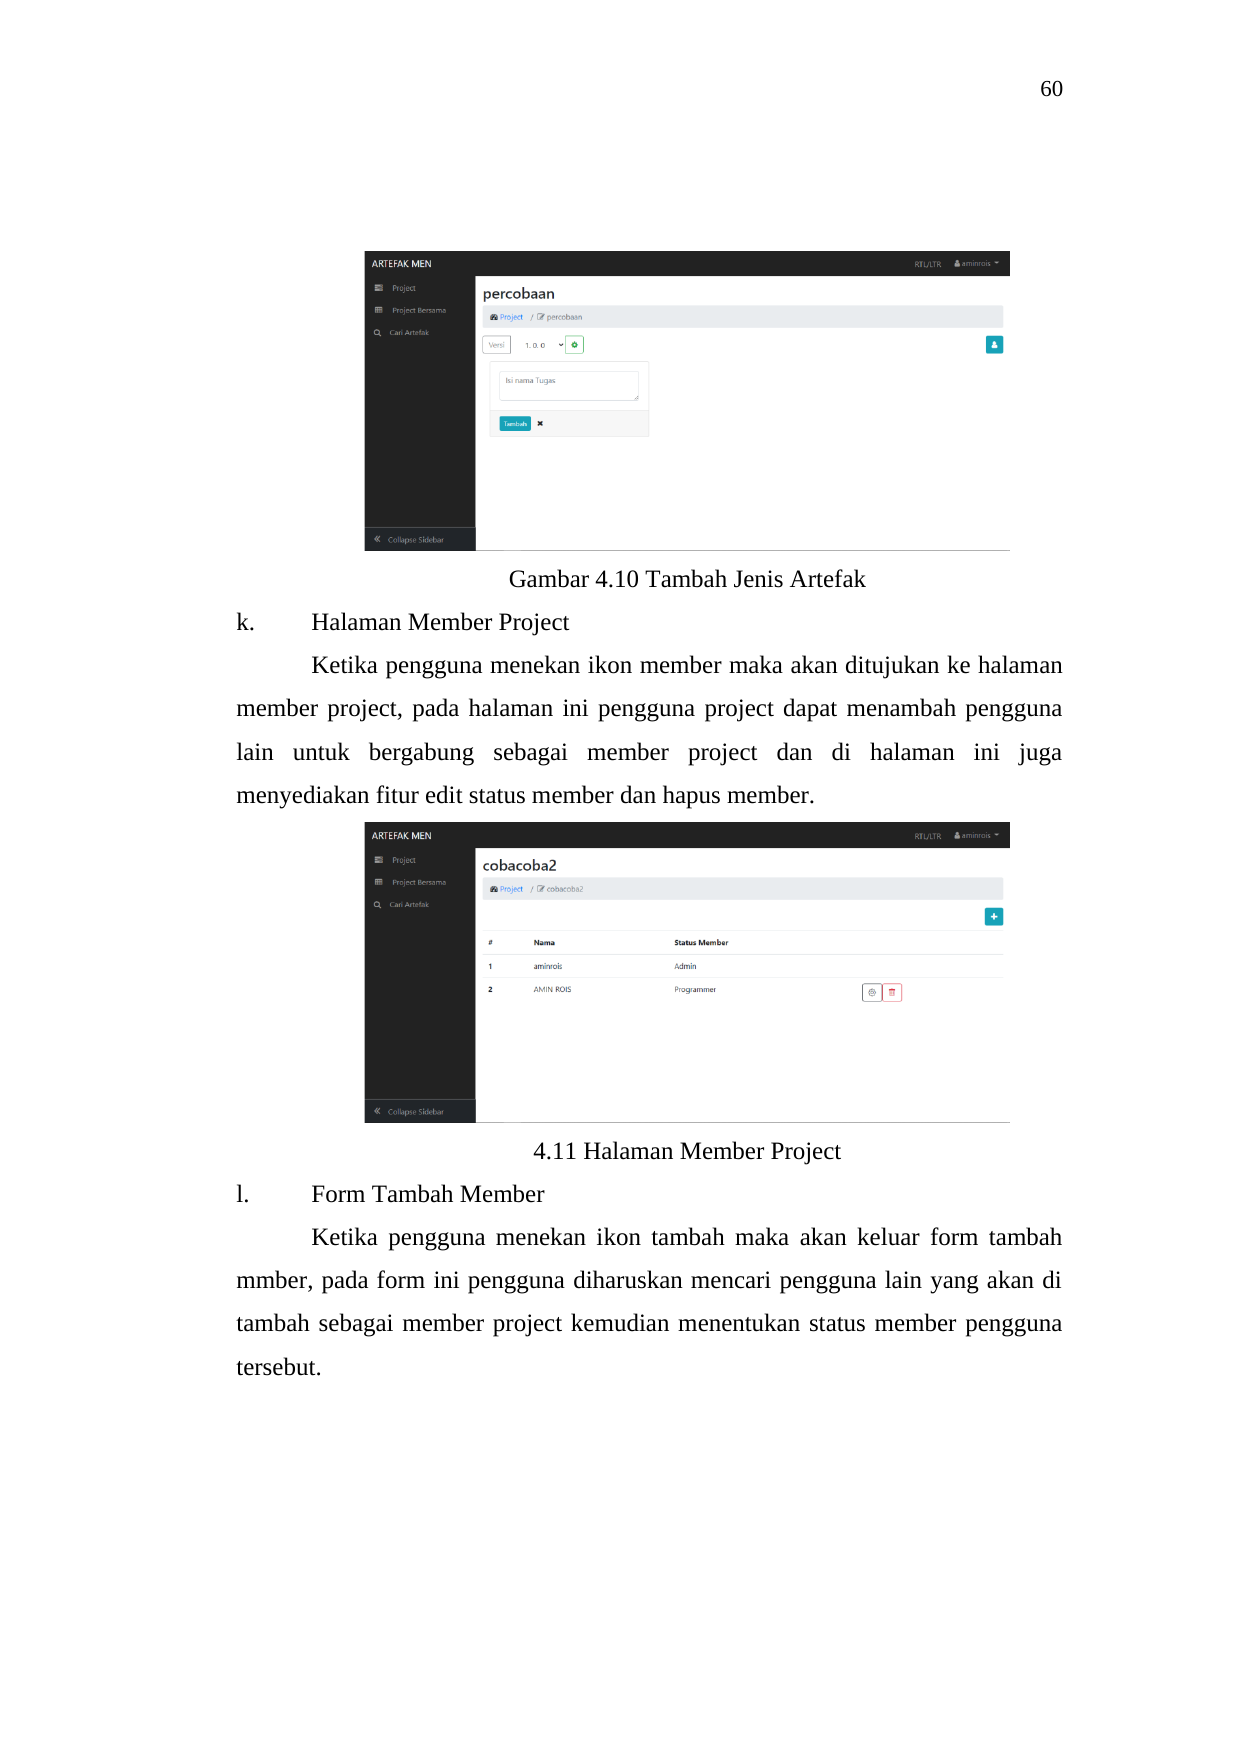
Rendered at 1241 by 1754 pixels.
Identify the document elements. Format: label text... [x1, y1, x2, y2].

list Ketika pengguna menekan ikon tambah maka akan keluar form tambah mmber, pada form ini pengguna diharuskan mencari pengguna lain yang akan di tambah sebagai member project kemudian menentukan status member pengguna tersebut. [236, 1222, 1063, 1380]
list Halaman Member Project [236, 607, 1063, 636]
list Gambar 4.10 Tambah Jenis Artefak [236, 564, 1063, 593]
list Ketika pengguna menekan ikon member maka akan ditujukan ke halaman member project, pada halaman ini pengguna project dapat menambah pengguna lain untuk bergabung sebagai member project dan di halaman ini juga menyediakan fitur edit status member dan hapus member. [236, 650, 1063, 808]
list 4.11 Halaman Member Project [236, 1136, 1063, 1165]
picture [364, 251, 1010, 551]
picture [364, 822, 1010, 1123]
list Form Tambah Member [236, 1179, 1063, 1208]
